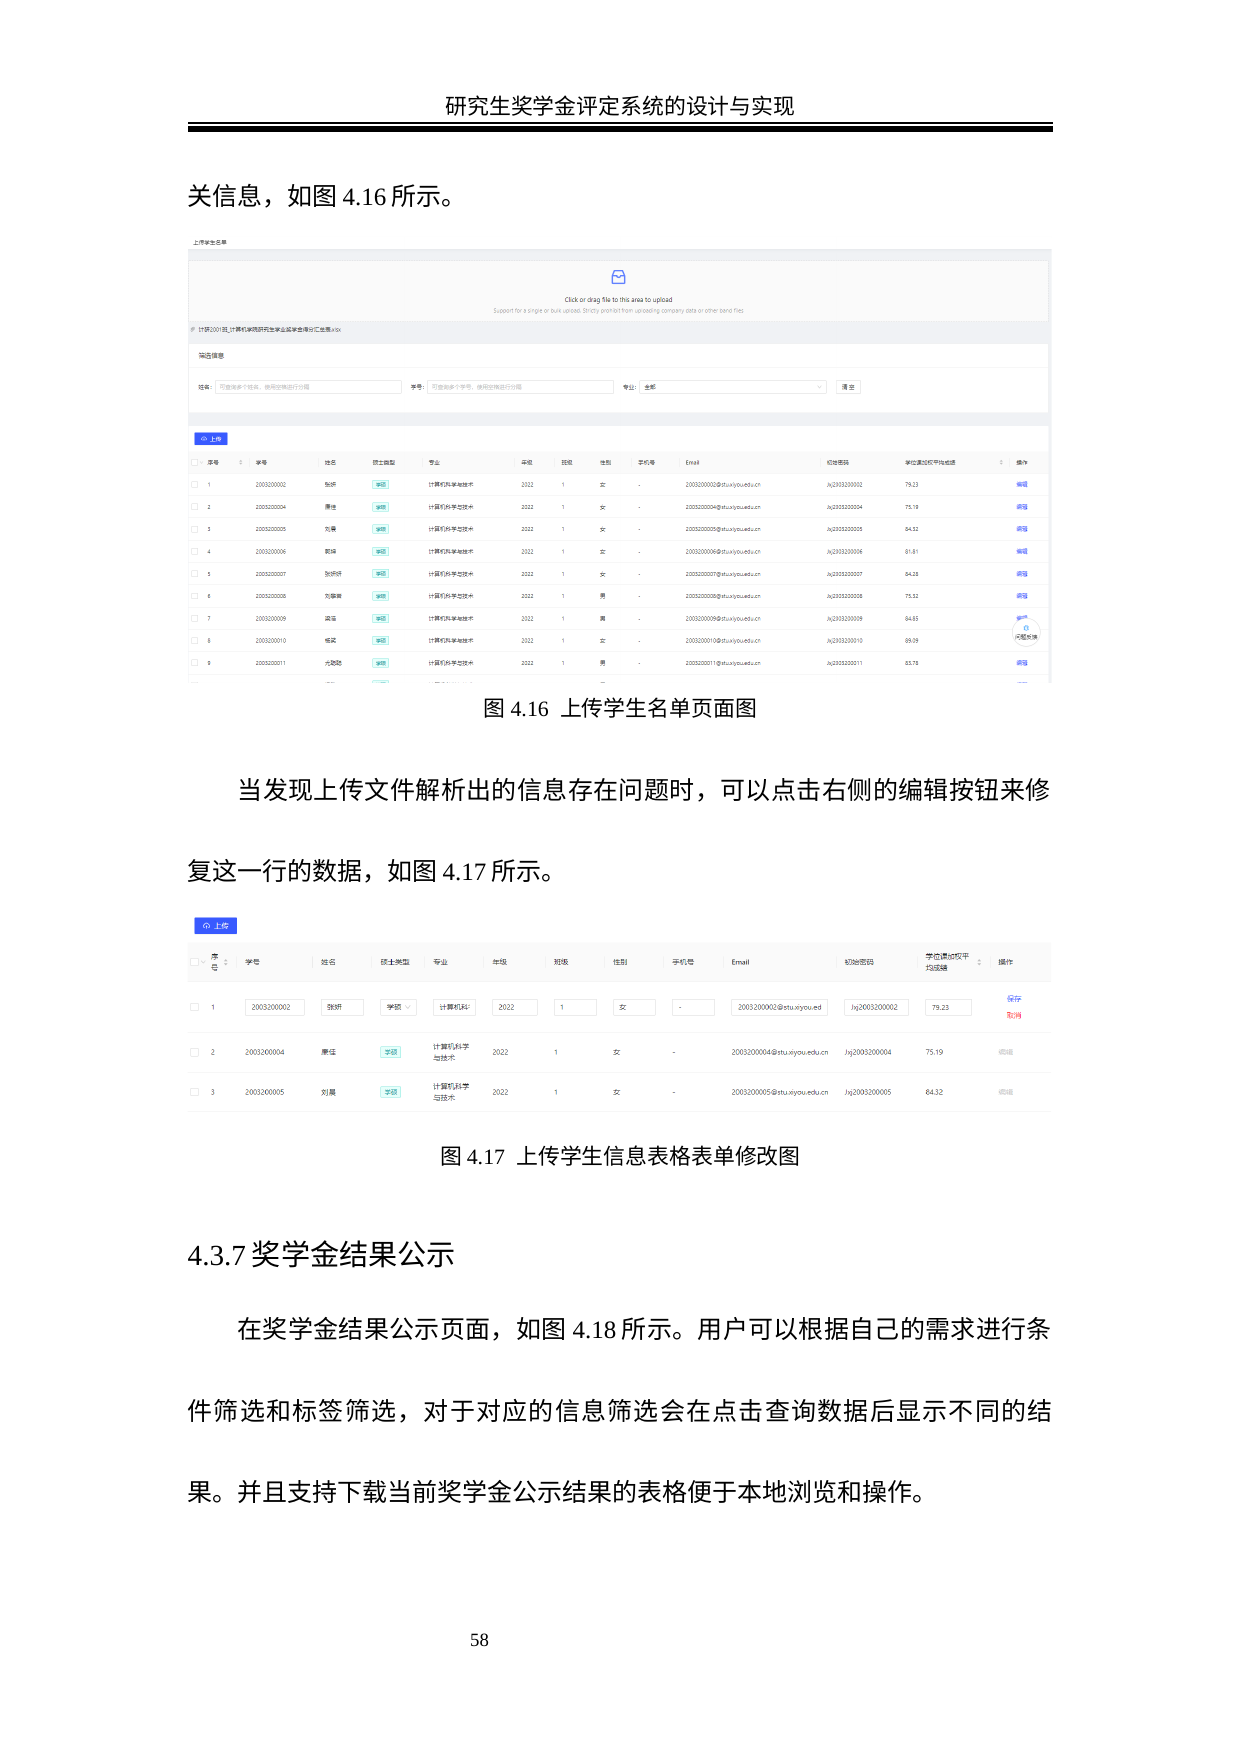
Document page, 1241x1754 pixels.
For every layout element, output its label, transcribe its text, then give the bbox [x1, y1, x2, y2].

text 图 4.16 上传学生名单页面图 [187, 691, 1053, 723]
text 图 4.17 上传学生信息表格表单修改图 [187, 1139, 1053, 1171]
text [187, 162, 1053, 227]
picture [188, 236, 1052, 683]
text 在奖学金结果公示页面，如图4.18所示。用户可以根据自己的需求进行条件筛选和标签筛选，对于对应的信息筛选会在点击查询数据后显示不同的结果。并且支持下载当前奖学金公示结果的表格便于本地浏览和操作。 [187, 1296, 1053, 1523]
subtitle 4.3.7奖学金结果公示 [187, 1220, 1053, 1285]
picture [187, 911, 1052, 1113]
text 当发现上传文件解析出的信息存在问题时，可以点击右侧的编辑按钮来修复这一行的数据，如图4.17所示。 [187, 756, 1053, 902]
